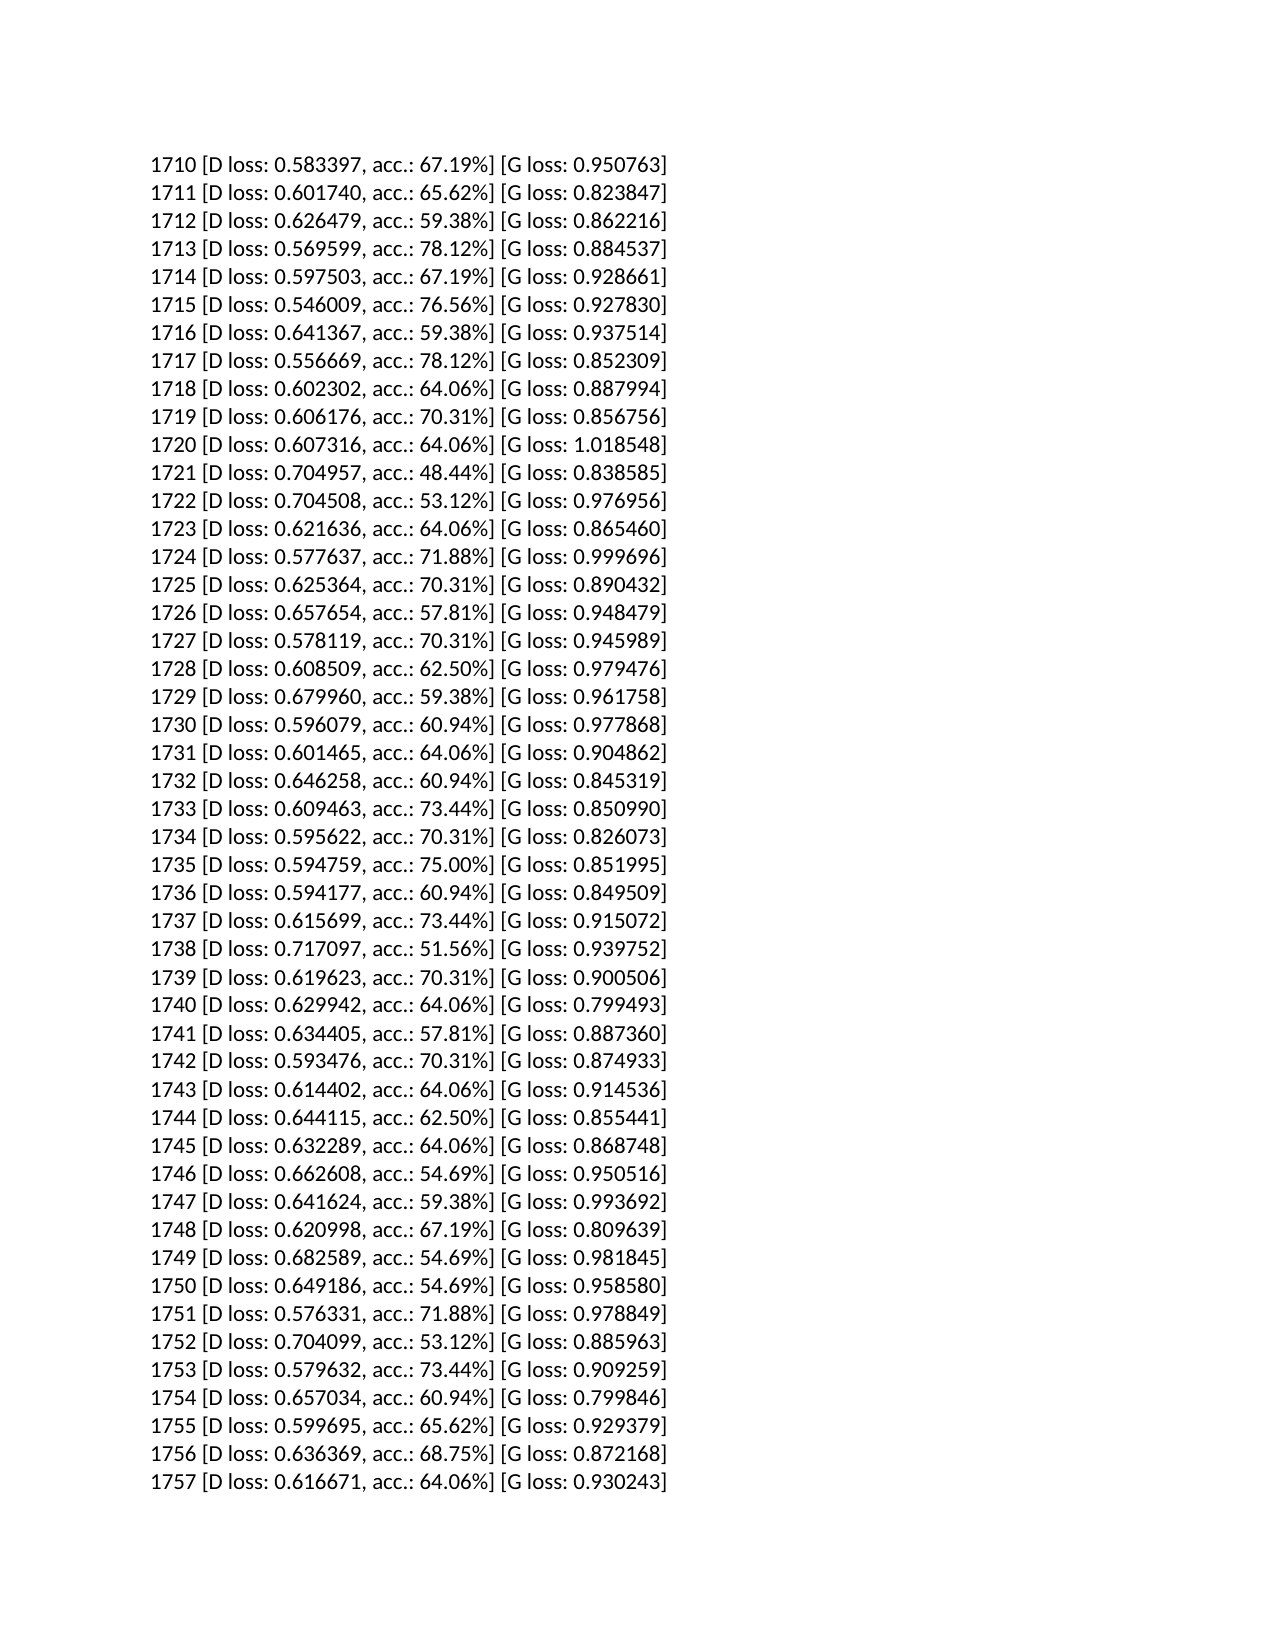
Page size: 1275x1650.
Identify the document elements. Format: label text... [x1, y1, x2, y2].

text 1710 [D loss: 0.583397, acc.: 67.19%] [G loss: 0.950763] [150, 150, 1125, 178]
text 1735 [D loss: 0.594759, acc.: 75.00%] [G loss: 0.851995] [150, 851, 1125, 878]
text 1713 [D loss: 0.569599, acc.: 78.12%] [G loss: 0.884537] [150, 234, 1125, 262]
text 1724 [D loss: 0.577637, acc.: 71.88%] [G loss: 0.999696] [150, 542, 1125, 570]
text 1728 [D loss: 0.608509, acc.: 62.50%] [G loss: 0.979476] [150, 654, 1125, 682]
text 1753 [D loss: 0.579632, acc.: 73.44%] [G loss: 0.909259] [150, 1355, 1125, 1383]
text 1716 [D loss: 0.641367, acc.: 59.38%] [G loss: 0.937514] [150, 318, 1125, 346]
text 1722 [D loss: 0.704508, acc.: 53.12%] [G loss: 0.976956] [150, 486, 1125, 514]
text 1747 [D loss: 0.641624, acc.: 59.38%] [G loss: 0.993692] [150, 1187, 1125, 1215]
text 1746 [D loss: 0.662608, acc.: 54.69%] [G loss: 0.950516] [150, 1159, 1125, 1187]
text 1745 [D loss: 0.632289, acc.: 64.06%] [G loss: 0.868748] [150, 1131, 1125, 1159]
text 1749 [D loss: 0.682589, acc.: 54.69%] [G loss: 0.981845] [150, 1243, 1125, 1271]
text 1717 [D loss: 0.556669, acc.: 78.12%] [G loss: 0.852309] [150, 346, 1125, 374]
text 1711 [D loss: 0.601740, acc.: 65.62%] [G loss: 0.823847] [150, 178, 1125, 206]
text 1725 [D loss: 0.625364, acc.: 70.31%] [G loss: 0.890432] [150, 570, 1125, 598]
text 1712 [D loss: 0.626479, acc.: 59.38%] [G loss: 0.862216] [150, 206, 1125, 234]
text 1715 [D loss: 0.546009, acc.: 76.56%] [G loss: 0.927830] [150, 290, 1125, 318]
text 1756 [D loss: 0.636369, acc.: 68.75%] [G loss: 0.872168] [150, 1439, 1125, 1467]
text 1741 [D loss: 0.634405, acc.: 57.81%] [G loss: 0.887360] [150, 1019, 1125, 1047]
text 1714 [D loss: 0.597503, acc.: 67.19%] [G loss: 0.928661] [150, 262, 1125, 290]
text 1751 [D loss: 0.576331, acc.: 71.88%] [G loss: 0.978849] [150, 1299, 1125, 1327]
text 1744 [D loss: 0.644115, acc.: 62.50%] [G loss: 0.855441] [150, 1103, 1125, 1131]
text 1729 [D loss: 0.679960, acc.: 59.38%] [G loss: 0.961758] [150, 682, 1125, 710]
text 1743 [D loss: 0.614402, acc.: 64.06%] [G loss: 0.914536] [150, 1075, 1125, 1103]
text 1757 [D loss: 0.616671, acc.: 64.06%] [G loss: 0.930243] [150, 1467, 1125, 1495]
text 1739 [D loss: 0.619623, acc.: 70.31%] [G loss: 0.900506] [150, 963, 1125, 991]
text 1719 [D loss: 0.606176, acc.: 70.31%] [G loss: 0.856756] [150, 402, 1125, 430]
text 1718 [D loss: 0.602302, acc.: 64.06%] [G loss: 0.887994] [150, 374, 1125, 402]
text 1721 [D loss: 0.704957, acc.: 48.44%] [G loss: 0.838585] [150, 458, 1125, 486]
text 1731 [D loss: 0.601465, acc.: 64.06%] [G loss: 0.904862] [150, 738, 1125, 766]
text 1720 [D loss: 0.607316, acc.: 64.06%] [G loss: 1.018548] [150, 430, 1125, 458]
text 1730 [D loss: 0.596079, acc.: 60.94%] [G loss: 0.977868] [150, 710, 1125, 738]
text 1734 [D loss: 0.595622, acc.: 70.31%] [G loss: 0.826073] [150, 822, 1125, 851]
text 1737 [D loss: 0.615699, acc.: 73.44%] [G loss: 0.915072] [150, 907, 1125, 934]
text 1754 [D loss: 0.657034, acc.: 60.94%] [G loss: 0.799846] [150, 1383, 1125, 1411]
text 1732 [D loss: 0.646258, acc.: 60.94%] [G loss: 0.845319] [150, 766, 1125, 794]
text 1750 [D loss: 0.649186, acc.: 54.69%] [G loss: 0.958580] [150, 1271, 1125, 1299]
text 1738 [D loss: 0.717097, acc.: 51.56%] [G loss: 0.939752] [150, 934, 1125, 963]
text 1727 [D loss: 0.578119, acc.: 70.31%] [G loss: 0.945989] [150, 626, 1125, 654]
text 1736 [D loss: 0.594177, acc.: 60.94%] [G loss: 0.849509] [150, 878, 1125, 907]
text 1742 [D loss: 0.593476, acc.: 70.31%] [G loss: 0.874933] [150, 1047, 1125, 1075]
text 1726 [D loss: 0.657654, acc.: 57.81%] [G loss: 0.948479] [150, 598, 1125, 626]
text 1740 [D loss: 0.629942, acc.: 64.06%] [G loss: 0.799493] [150, 991, 1125, 1019]
text 1752 [D loss: 0.704099, acc.: 53.12%] [G loss: 0.885963] [150, 1327, 1125, 1355]
text 1733 [D loss: 0.609463, acc.: 73.44%] [G loss: 0.850990] [150, 794, 1125, 822]
text 1723 [D loss: 0.621636, acc.: 64.06%] [G loss: 0.865460] [150, 514, 1125, 542]
text 1748 [D loss: 0.620998, acc.: 67.19%] [G loss: 0.809639] [150, 1215, 1125, 1243]
text 1755 [D loss: 0.599695, acc.: 65.62%] [G loss: 0.929379] [150, 1411, 1125, 1439]
